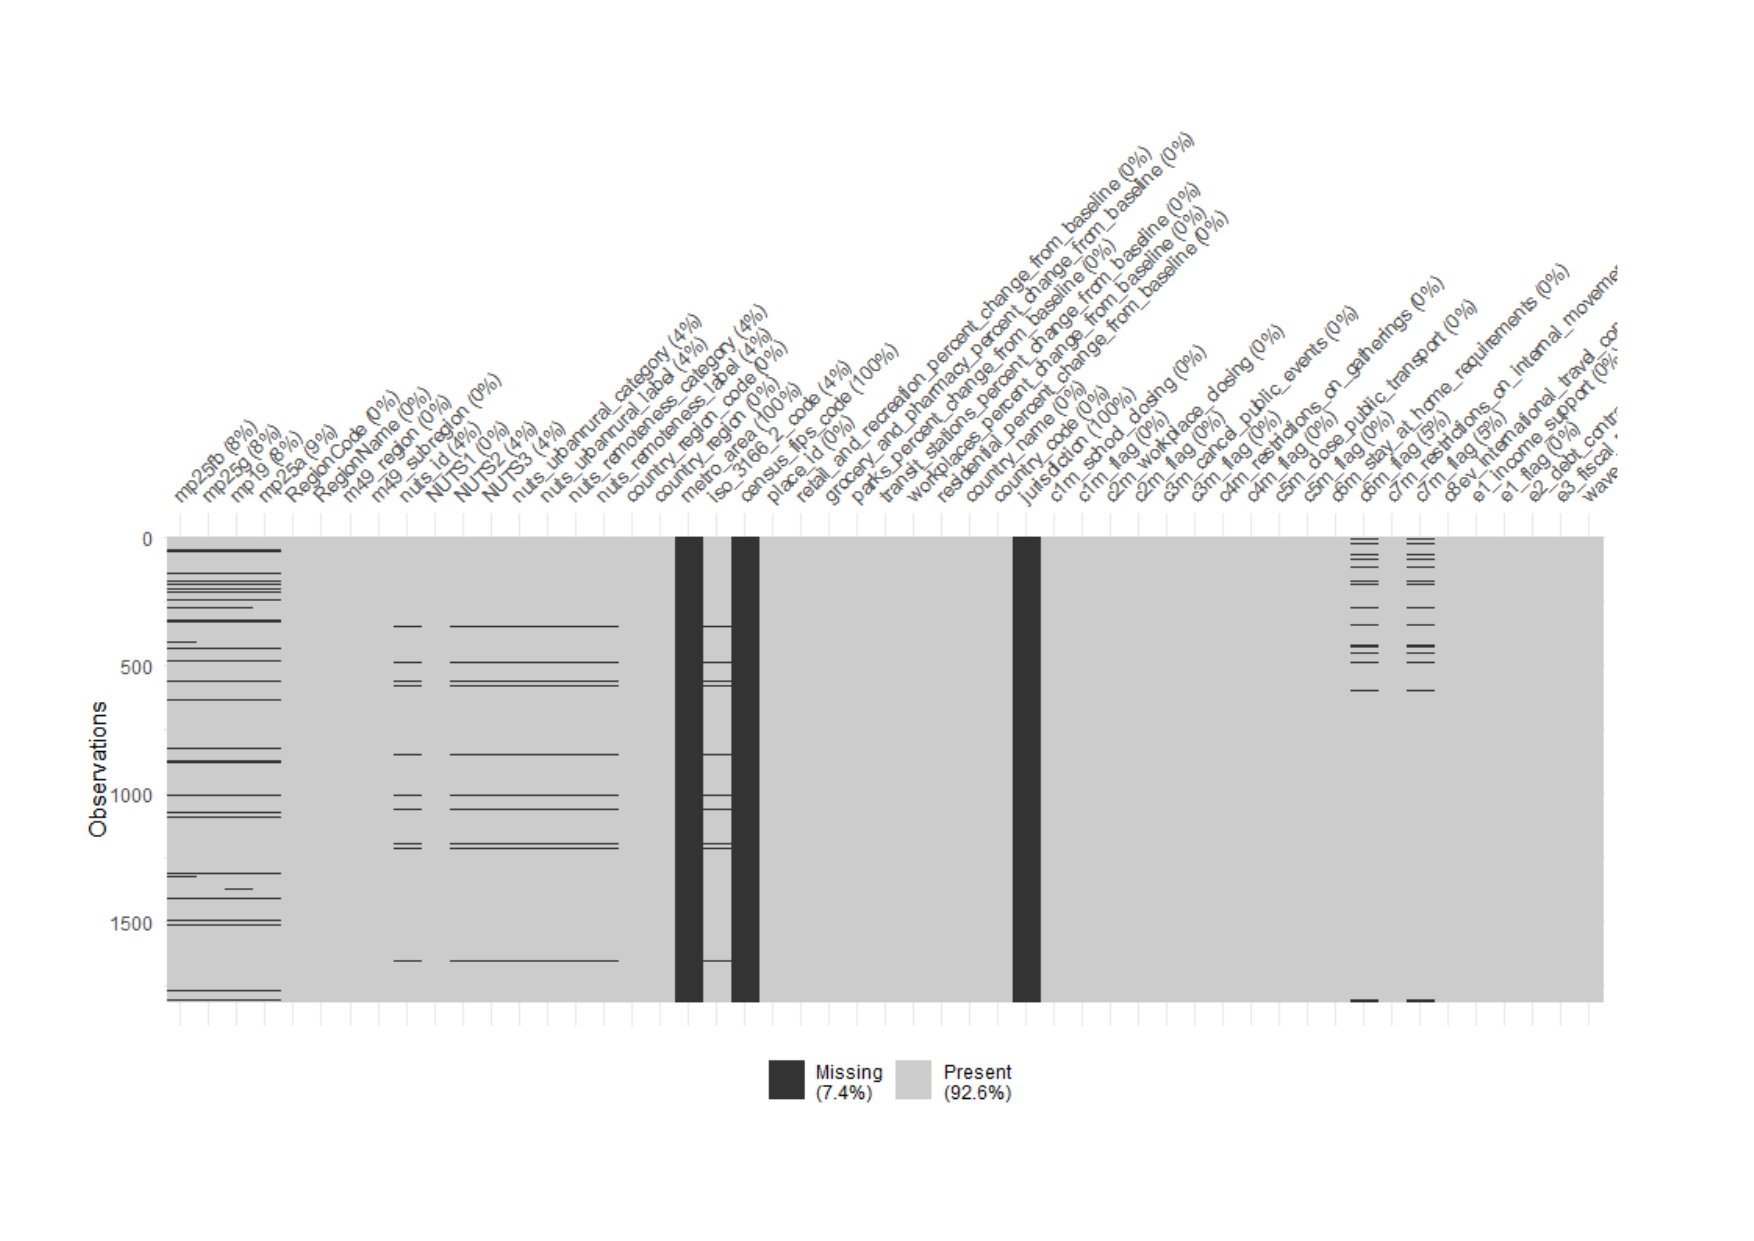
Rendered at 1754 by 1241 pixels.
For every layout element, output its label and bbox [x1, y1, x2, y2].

picture [75, 104, 1618, 1123]
